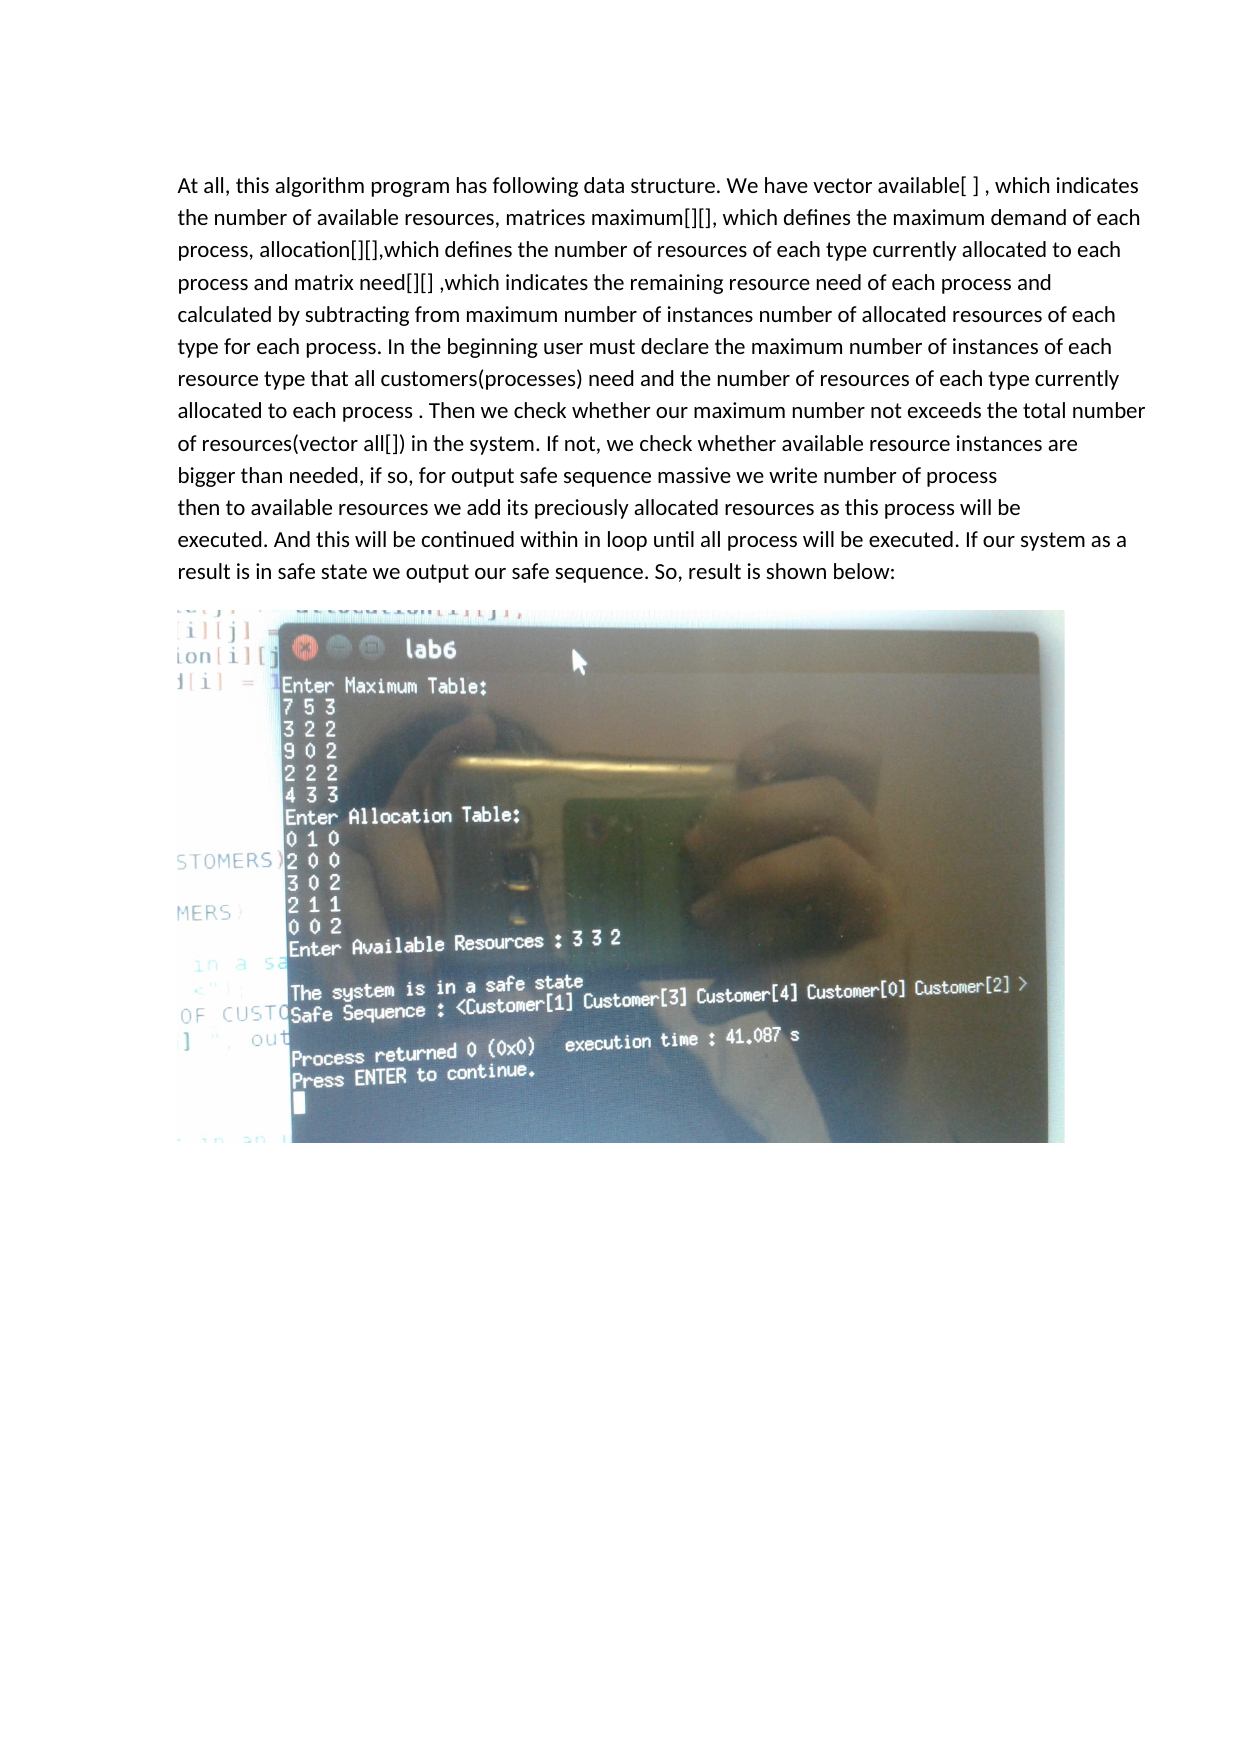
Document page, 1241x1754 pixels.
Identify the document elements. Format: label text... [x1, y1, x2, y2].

picture [177, 610, 1065, 1143]
text At all, this algorithm program has following data structure. We have vector available[ ] , which indicates the number of available resources, matrices maximum[][], which defines the maximum demand of each process, allocation[][],which defines the number of resources of each type currently allocated to each process and matrix need[][] ,which indicates the remaining resource need of each process and calculated by subtracting from maximum number of instances number of allocated resources of each type for each process. In the beginning user must declare the maximum number of instances of each resource type that all customers(processes) need and the number of resources of each type currently allocated to each process . Then we check whether our maximum number not exceeds the total number of resources(vector all[]) in the system. If not, we check whether available resource instances are bigger than needed, if so, for output safe sequence massive we write number of process then to available resources we add its preciously allocated resources as this process will be executed. And this will be continued within in loop until all process will be executed. If our system as a result is in safe state we output our safe sequence. So, result is shown below: [177, 171, 1152, 585]
